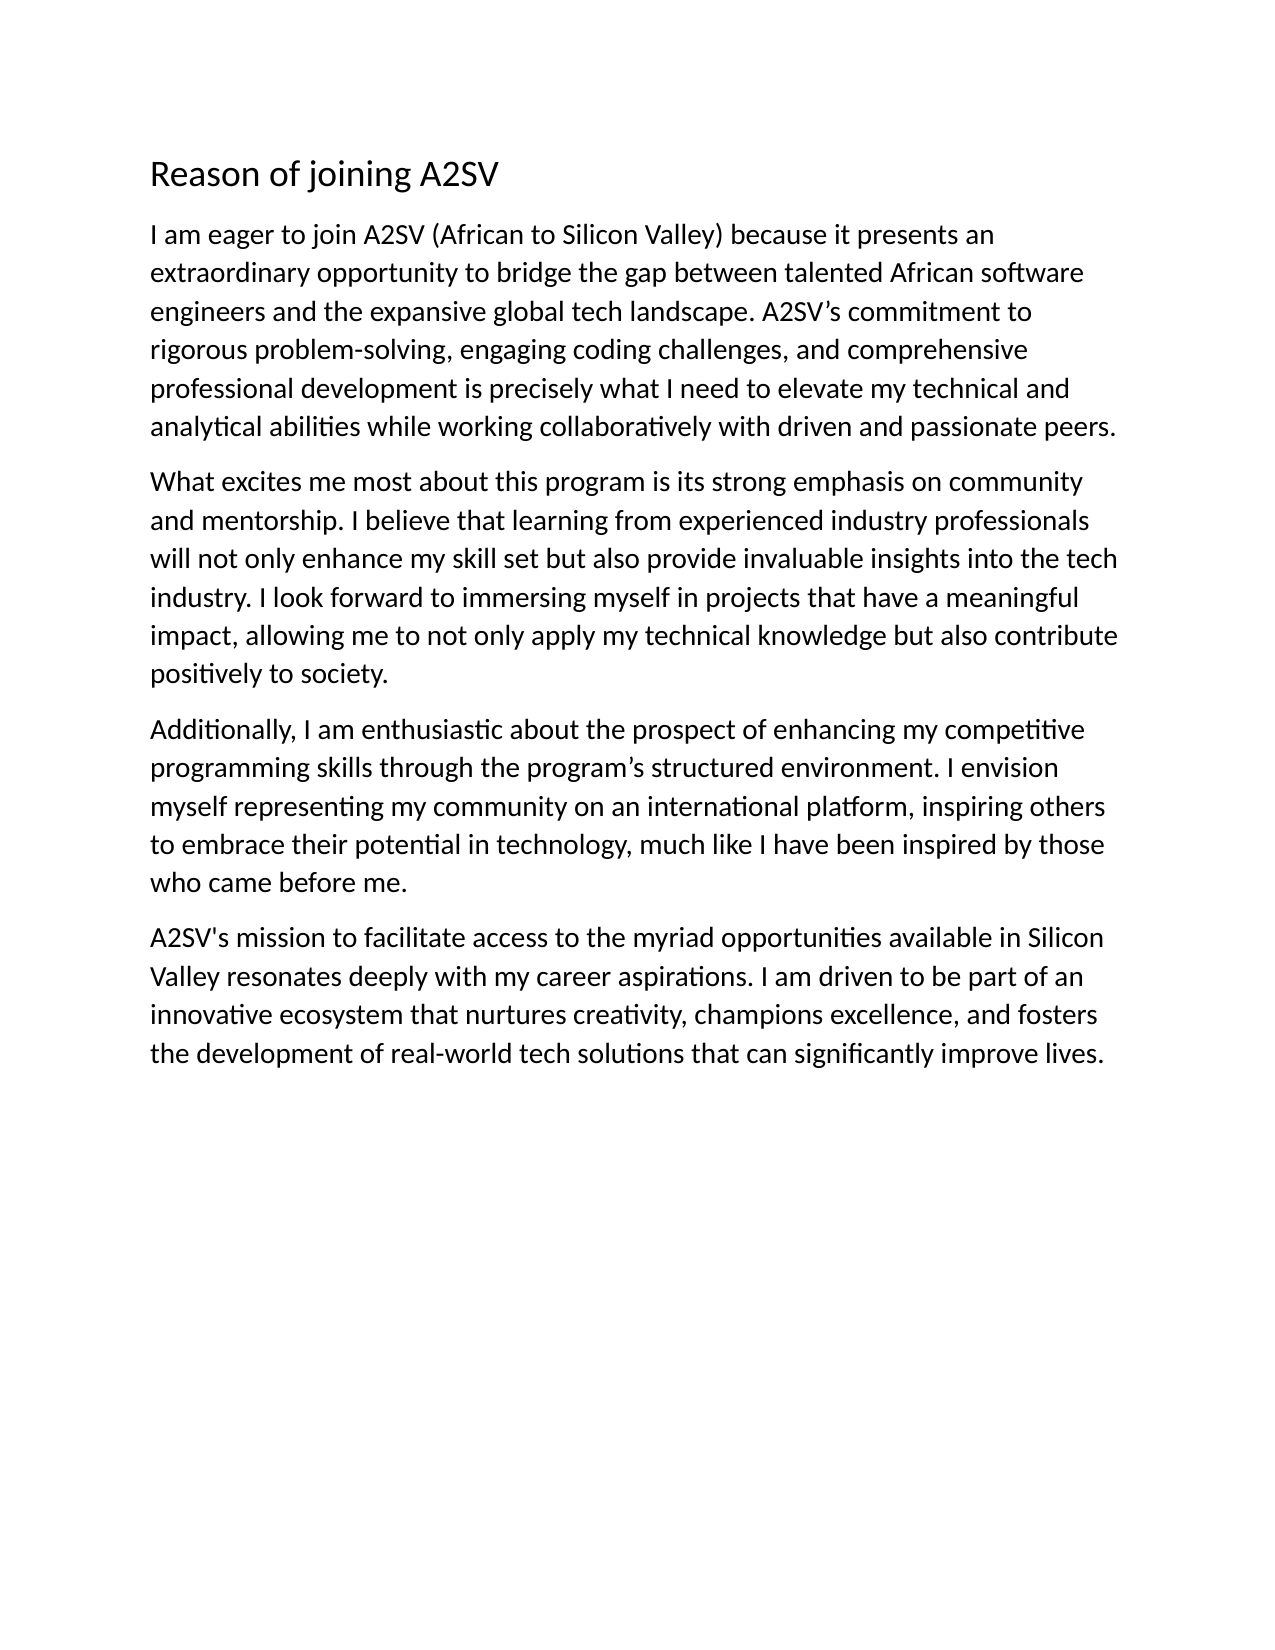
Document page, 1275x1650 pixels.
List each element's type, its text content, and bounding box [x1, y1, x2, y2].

text A2SV's mission to facilitate access to the myriad opportunities available in Silicon Valley resonates deeply with my career aspirations. I am driven to be part of an innovative ecosystem that nurtures creativity, champions excellence, and fosters the development of real-world tech solutions that can significantly improve lives. [150, 919, 1125, 1071]
text I am eager to join A2SV (African to Silicon Valley) because it presents an extraordinary opportunity to bridge the gap between talented African software engineers and the expansive global tech landscape. A2SV’s commitment to rigorous problem-solving, engaging coding challenges, and comprehensive professional development is precisely what I need to elevate my technical and analytical abilities while working collaboratively with driven and passionate peers. [150, 216, 1125, 444]
text What excites me most about this program is its strong emphasis on community and mentorship. I believe that learning from experienced industry professionals will not only enhance my skill set but also provide invaluable insights into the tech industry. I look forward to immersing myself in projects that have a meaningful impact, allowing me to not only apply my technical knowledge but also contribute positively to society. [150, 463, 1125, 691]
text Reason of joining A2SV [150, 150, 1125, 196]
text Additionally, I am enthusiastic about the prospect of enhancing my competitive programming skills through the program’s structured environment. I envision myself representing my community on an international platform, inspiring others to embrace their potential in technology, much like I have been inspired by those who came before me. [150, 711, 1125, 900]
